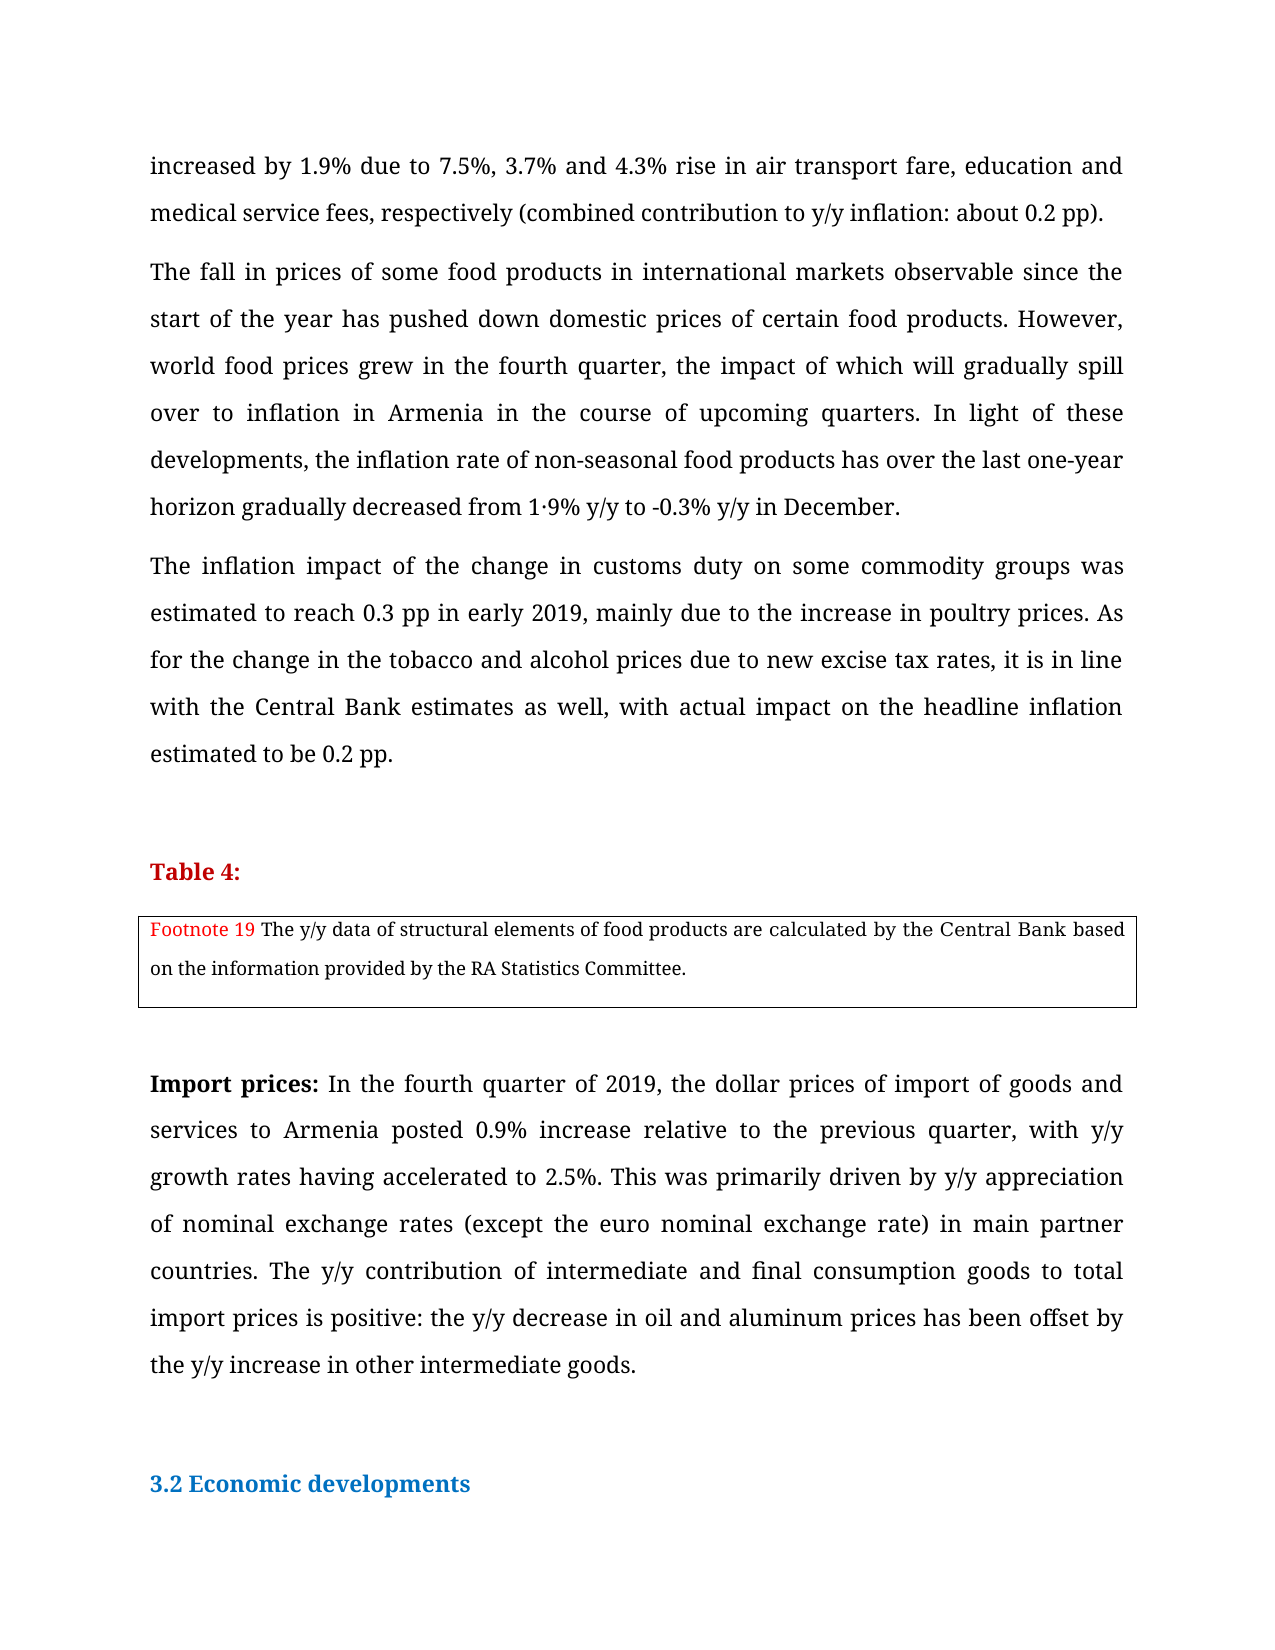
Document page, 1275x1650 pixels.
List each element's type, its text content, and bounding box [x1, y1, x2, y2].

table_header Footnote 19 The y/y data of structural elements of food products are calculated by the Central Bank based on the information provided by the RA Statistics Committee. [139, 917, 1136, 1007]
text Table 4: [150, 856, 1125, 887]
text The fall in prices of some food products in international markets observable since the start of the year has pushed down domestic prices of certain food products. However, world food prices grew in the fourth quarter, the impact of which will gradually spill over to inflation in Armenia in the course of upcoming quarters. In light of these developments, the inflation rate of non-seasonal food products has over the last one-year horizon gradually decreased from 1․9% y/y to -0.3% y/y in December. [150, 256, 1125, 522]
text Import prices: In the fourth quarter of 2019, the dollar prices of import of goods and services to Armenia posted 0.9% increase relative to the previous quarter, with y/y growth rates having accelerated to 2.5%. This was primarily driven by y/y appreciation of nominal exchange rates (except the euro nominal exchange rate) in main partner countries. The y/y contribution of intermediate and final consumption goods to total import prices is positive: the y/y decrease in oil and aluminum prices has been offset by the y/y increase in other intermediate goods. [150, 1068, 1125, 1380]
text The inflation impact of the change in customs duty on some commodity groups was estimated to reach 0.3 pp in early 2019, mainly due to the increase in poultry prices. As for the change in the tobacco and alcohol prices due to new excise tax rates, it is in line with the Central Bank estimates as well, with actual impact on the headline inflation estimated to be 0.2 pp. [150, 550, 1125, 769]
text 3.2 Economic developments [150, 1468, 1125, 1499]
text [150, 150, 1125, 228]
